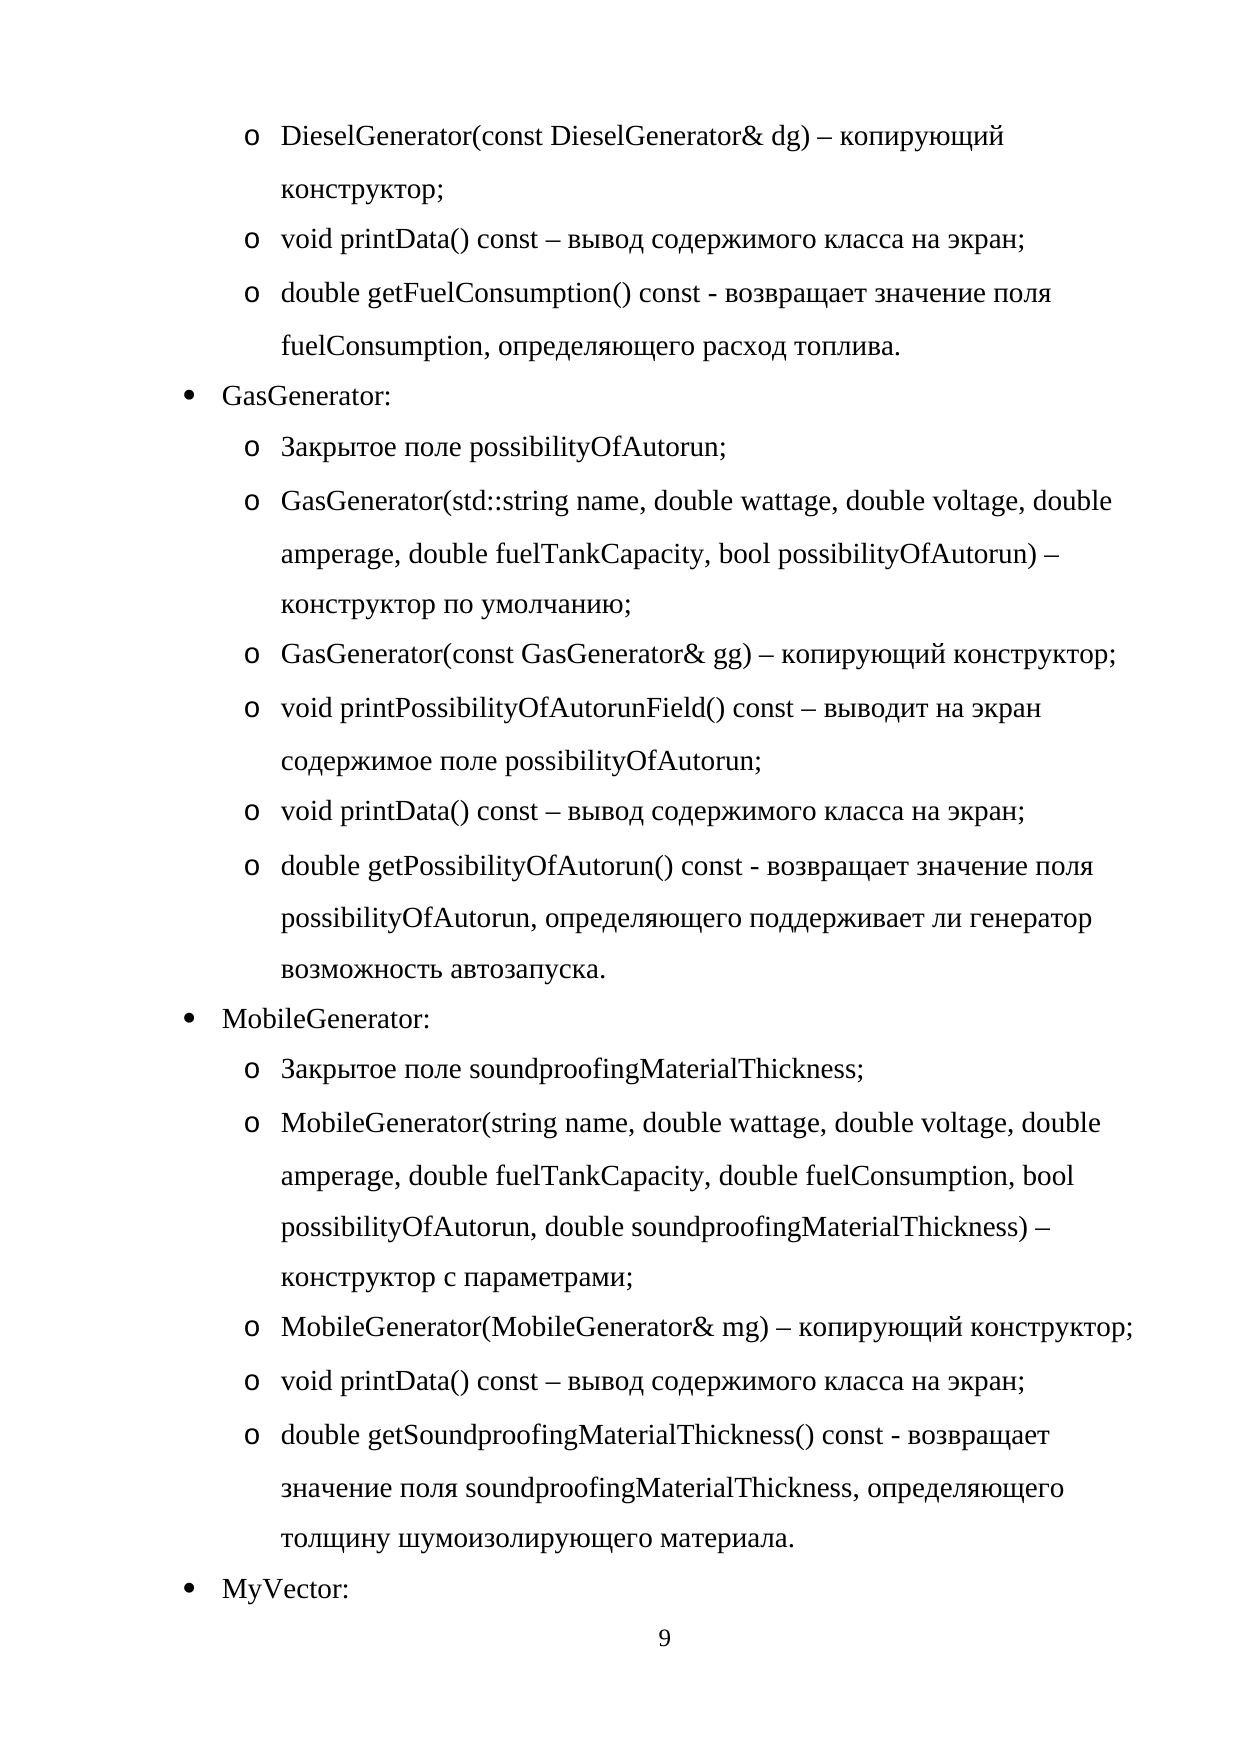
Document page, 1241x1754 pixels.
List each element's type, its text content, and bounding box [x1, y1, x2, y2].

list GasGenerator(std::string name, double wattage, double voltage, double amperage, double fuelTankCapacity, bool possibilityOfAutorun) – конструктор по умолчанию; [243, 483, 1152, 619]
list double getFuelConsumption() const - возвращает значение поля fuelConsumption, определяющего расход топлива. [243, 275, 1152, 362]
list GasGenerator(const GasGenerator& gg) – копирующий конструктор; [243, 636, 1152, 672]
list Закрытое поле soundproofingMaterialThickness; [243, 1051, 1152, 1087]
list Закрытое поле possibilityOfAutorun; [243, 429, 1152, 465]
list void printData() const – вывод содержимого класса на экран; [243, 793, 1152, 829]
list GasGenerator: [184, 378, 1152, 412]
list MyVector: [184, 1571, 1152, 1604]
list double getPossibilityOfAutorun() const - возвращает значение поля possibilityOfAutorun, определяющего поддерживает ли генератор возможность автозапуска. [243, 848, 1152, 984]
list DieselGenerator(const DieselGenerator& dg) – копирующий конструктор; [243, 118, 1152, 204]
list MobileGenerator: [184, 1001, 1152, 1035]
list void printData() const – вывод содержимого класса на экран; [243, 221, 1152, 257]
list MobileGenerator(string name, double wattage, double voltage, double amperage, double fuelTankCapacity, double fuelConsumption, bool possibilityOfAutorun, double soundproofingMaterialThickness) – конструктор с параметрами; [243, 1106, 1152, 1292]
list void printData() const – вывод содержимого класса на экран; [243, 1363, 1152, 1399]
list MobileGenerator(MobileGenerator& mg) – копирующий конструктор; [243, 1309, 1152, 1345]
list void printPossibilityOfAutorunField() const – выводит на экран содержимое поле possibilityOfAutorun; [243, 690, 1152, 777]
list double getSoundproofingMaterialThickness() const - возвращает значение поля soundproofingMaterialThickness, определяющего толщину шумоизолирующего материала. [243, 1417, 1152, 1554]
